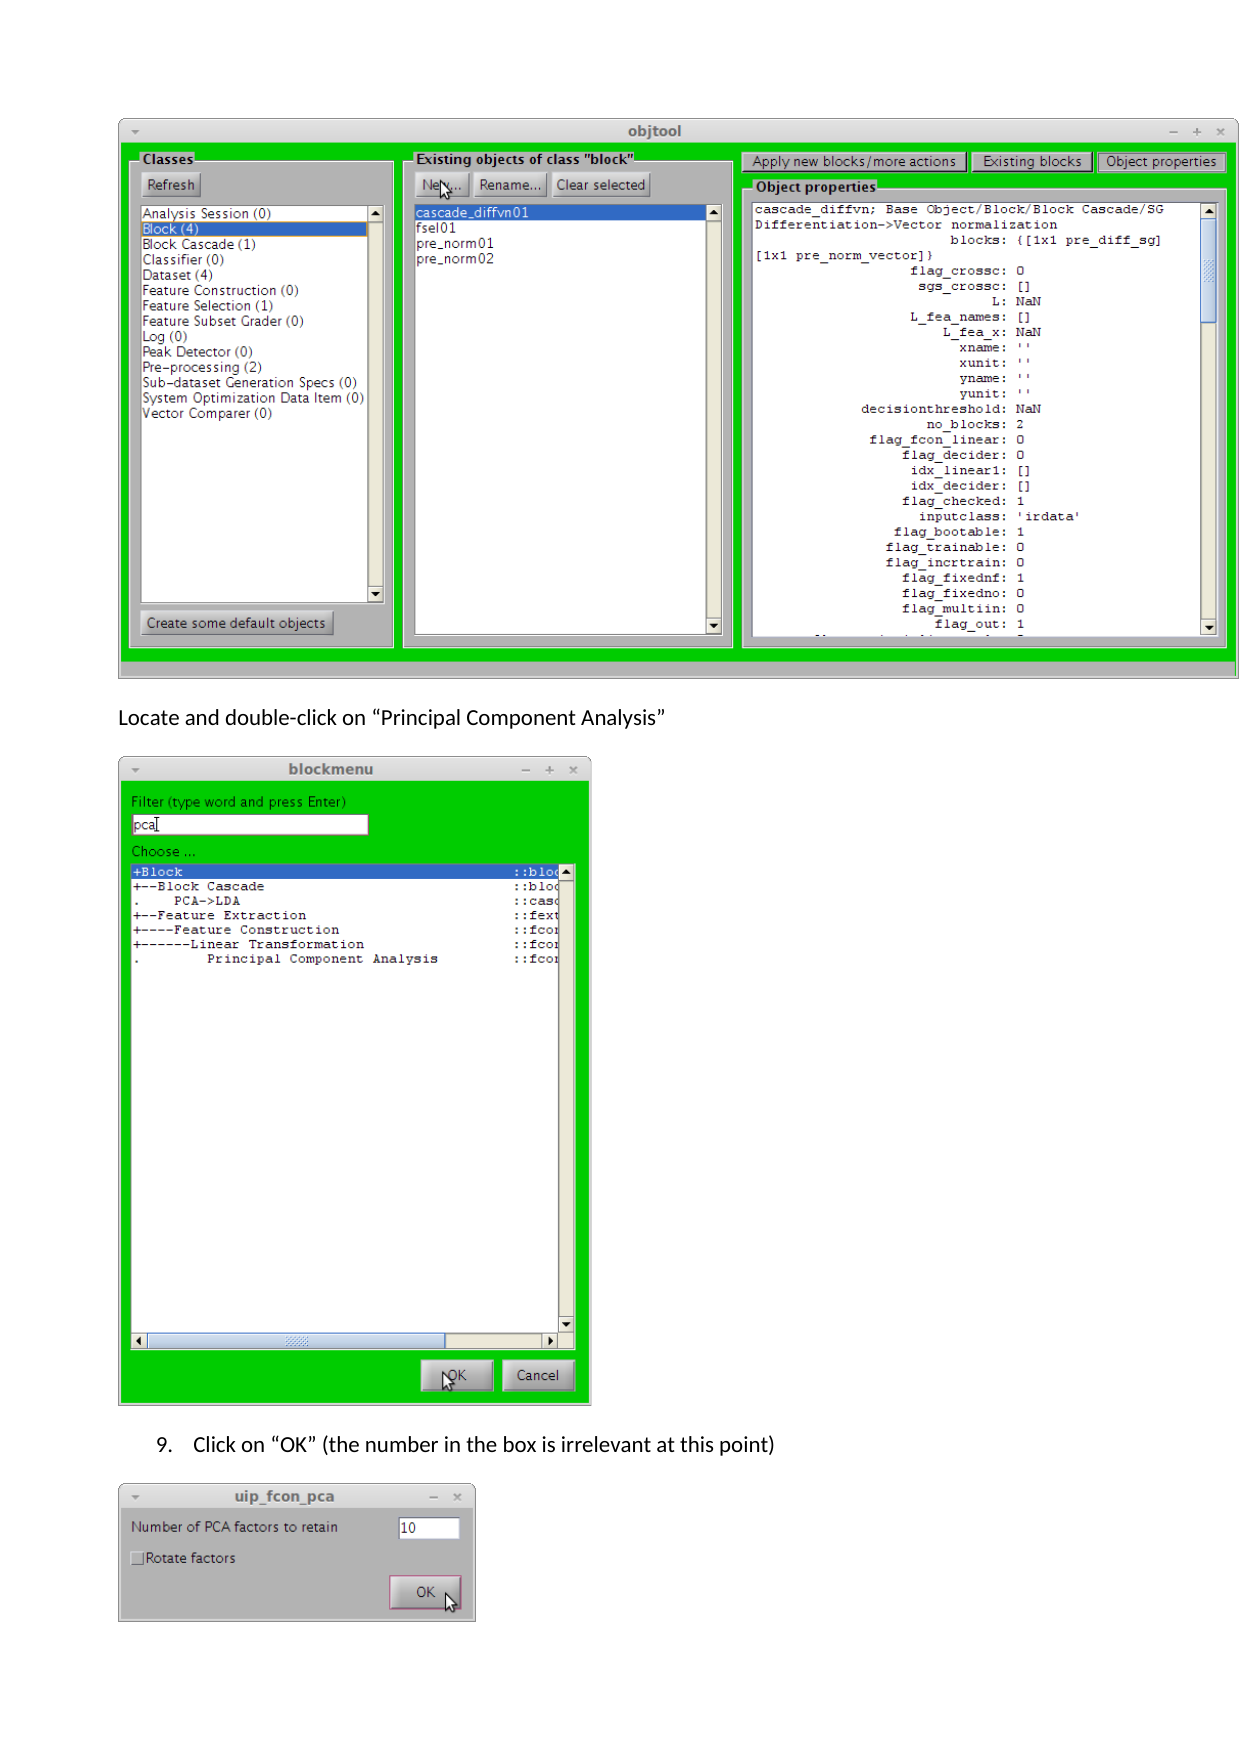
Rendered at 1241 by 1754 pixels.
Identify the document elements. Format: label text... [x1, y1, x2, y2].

picture [118, 118, 1239, 679]
picture [118, 1483, 476, 1622]
list Click on “OK” (the number in the box is irrelevant at this point) [156, 1430, 1122, 1458]
text Locate and double-click on “Principal Component Analysis” [118, 703, 1122, 732]
picture [118, 756, 592, 1406]
